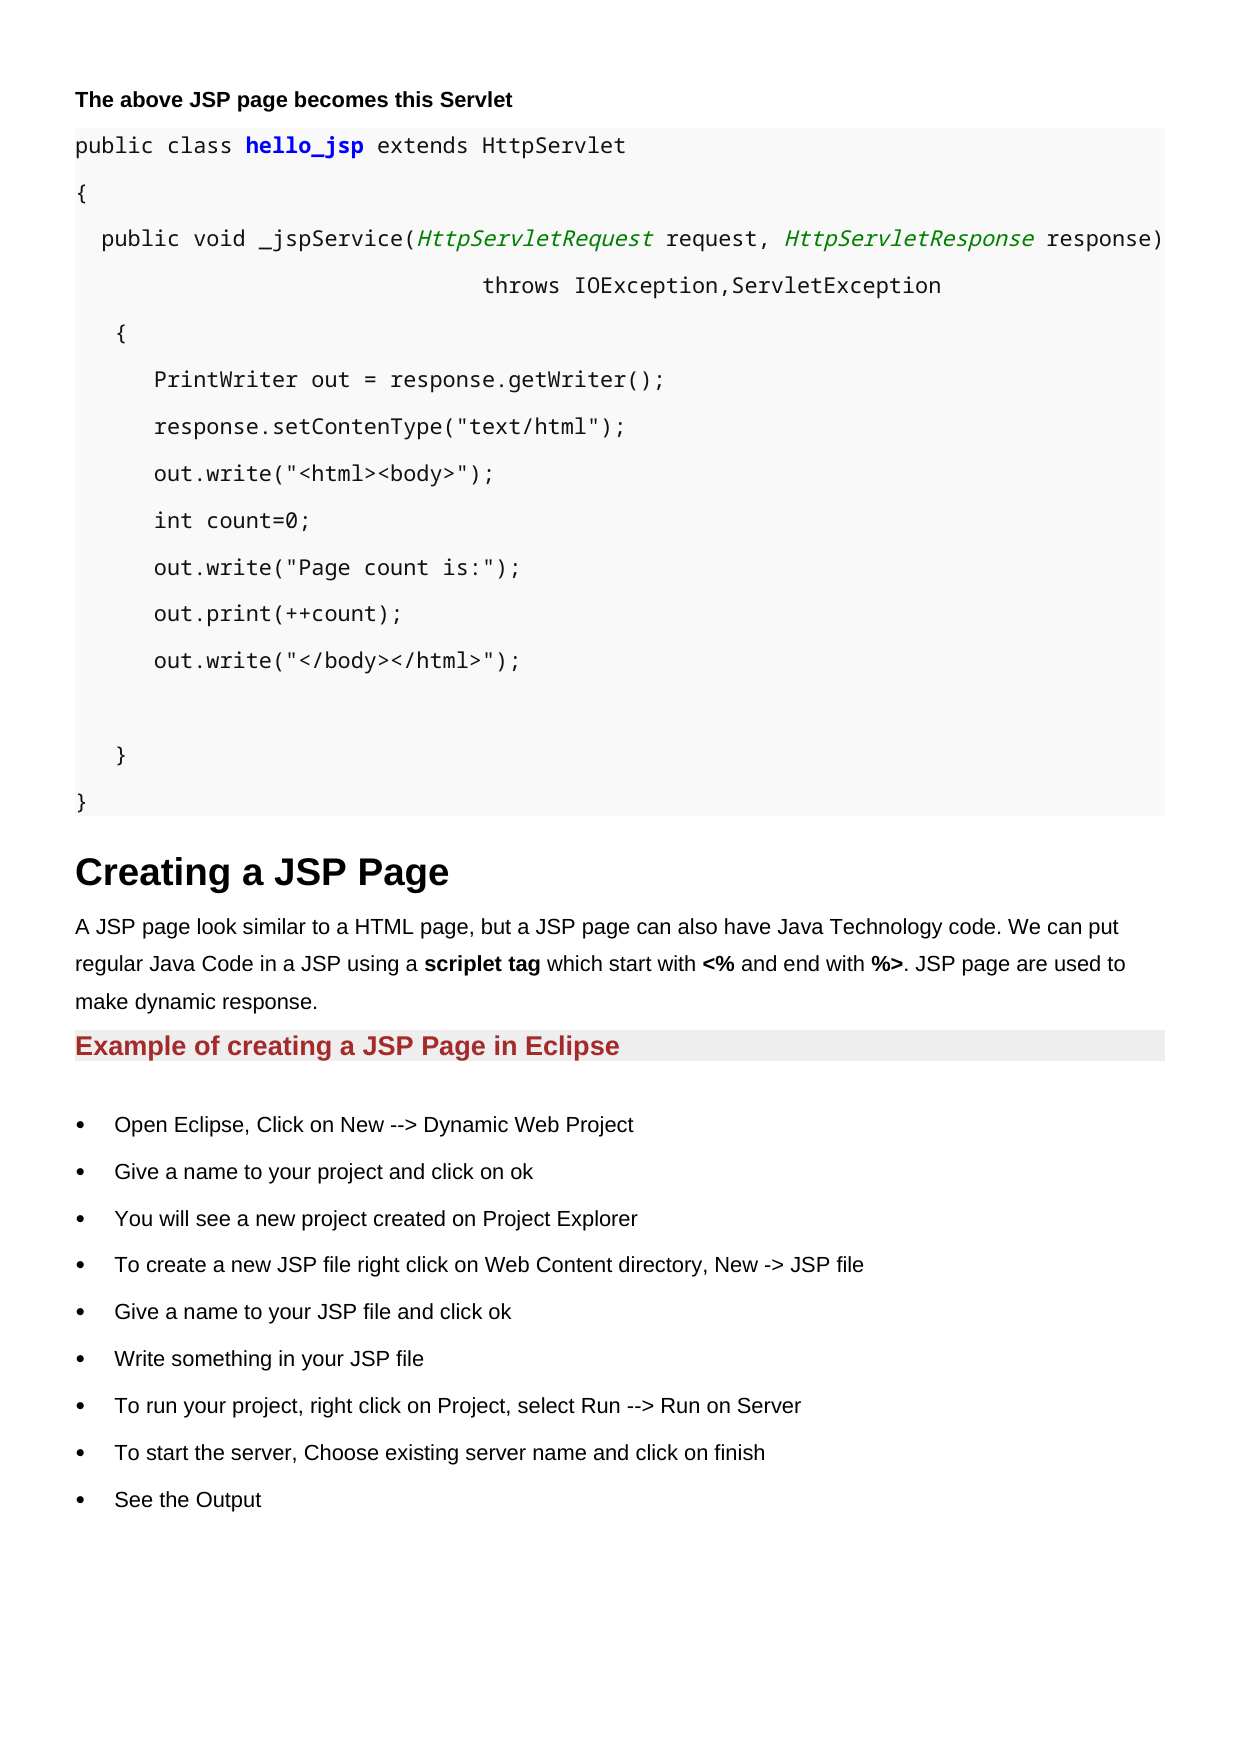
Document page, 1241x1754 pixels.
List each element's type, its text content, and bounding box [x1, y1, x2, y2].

text out.write("<html><body>"); [75, 456, 1165, 487]
text The above JSP page becomes this Servlet [75, 75, 1165, 112]
text out.write("</body></html>"); [75, 644, 1165, 675]
text A JSP page look similar to a HTML page, but a JSP page can also have Java Technology code. We can put regular Java Code in a JSP using a scriplet tag which start with <% and end with %>. JSP page are used to make dynamic response. [75, 902, 1165, 1014]
text throws IOException,ServletException [75, 269, 1165, 300]
list Give a name to your project and click on ok [77, 1137, 1165, 1184]
text } [75, 784, 1165, 816]
text { [75, 316, 1165, 347]
text out.print(++count); [75, 597, 1165, 628]
text } [75, 737, 1165, 769]
list Write something in your JSP file [77, 1324, 1165, 1371]
list Give a name to your JSP file and click ok [77, 1278, 1165, 1324]
text PrintWriter out = response.getWriter(); [75, 362, 1165, 394]
list Open Eclipse, Click on New --> Dynamic Web Project [77, 1090, 1165, 1137]
list To start the server, Choose existing server name and click on finish [77, 1418, 1165, 1465]
list You will see a new project created on Project Explorer [77, 1184, 1165, 1231]
list To create a new JSP file right click on Web Content directory, New -> JSP file [77, 1231, 1165, 1278]
text { [75, 175, 1165, 206]
text Example of creating a JSP Page in Eclipse [75, 1030, 1165, 1061]
text Creating a JSP Page [75, 831, 1165, 894]
text response.setContenType("text/html"); [75, 409, 1165, 441]
text public class hello_jsp extends HttpServlet [75, 128, 1165, 159]
list See the Output [77, 1465, 1165, 1512]
text int count=0; [75, 503, 1165, 534]
text public void _jspService(HttpServletRequest request, HttpServletResponse response) [75, 222, 1165, 253]
text out.write("Page count is:"); [75, 550, 1165, 581]
list To run your project, right click on Project, select Run --> Run on Server [77, 1371, 1165, 1418]
